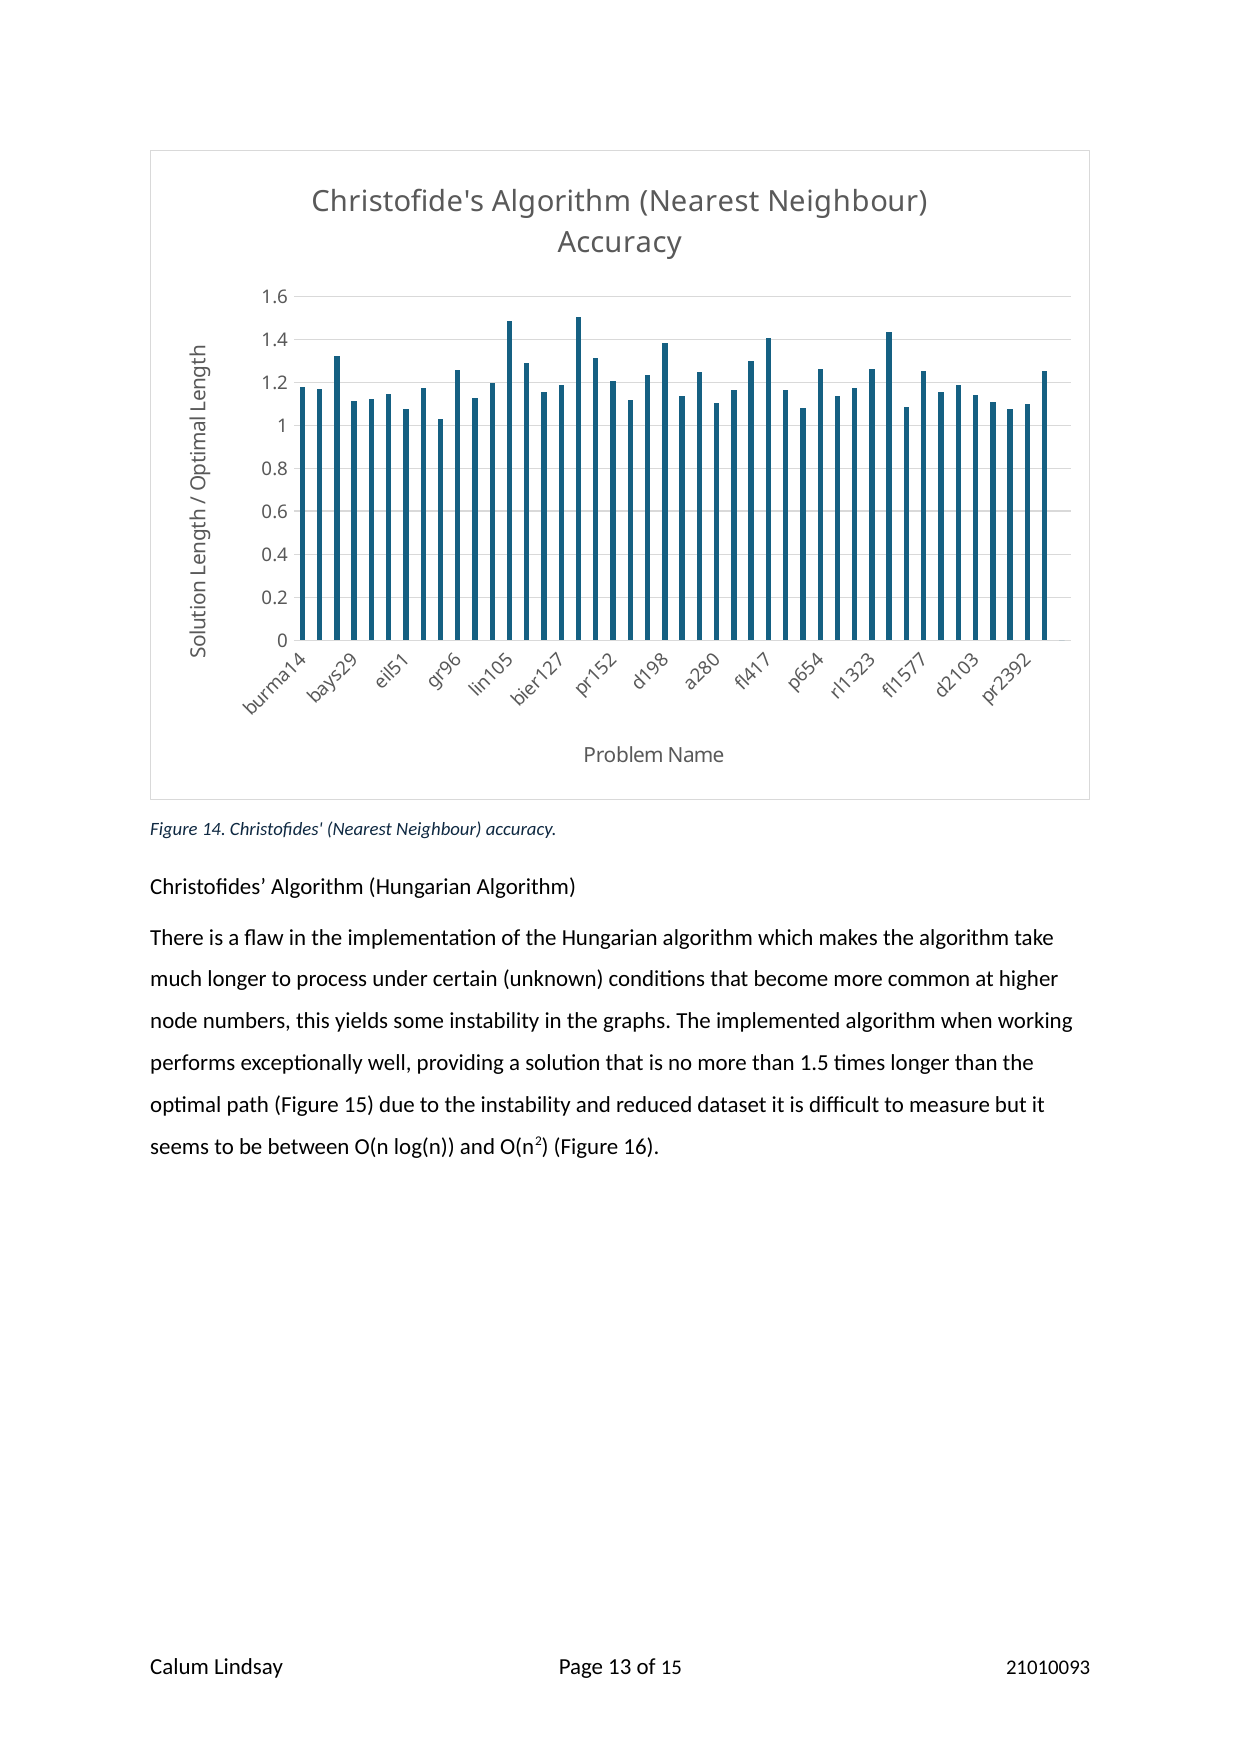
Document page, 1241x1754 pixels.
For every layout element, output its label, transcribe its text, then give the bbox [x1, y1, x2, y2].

subtitle Christofides’ Algorithm (Hungarian Algorithm) [150, 872, 1090, 900]
text There is a flaw in the implementation of the Hungarian algorithm which makes the algorithm take much longer to process under certain (unknown) conditions that become more common at higher node numbers, this yields some instability in the graphs. The implemented algorithm when working performs exceptionally well, providing a solution that is no more than 1.5 times longer than the optimal path (Figure 15) due to the instability and reduced dataset it is difficult to measure but it seems to be between O(n log(n)) and O(n2) (Figure 16). [150, 923, 1090, 1161]
text Figure 14. Christofides' (Nearest Neighbour) accuracy. [150, 817, 1090, 840]
